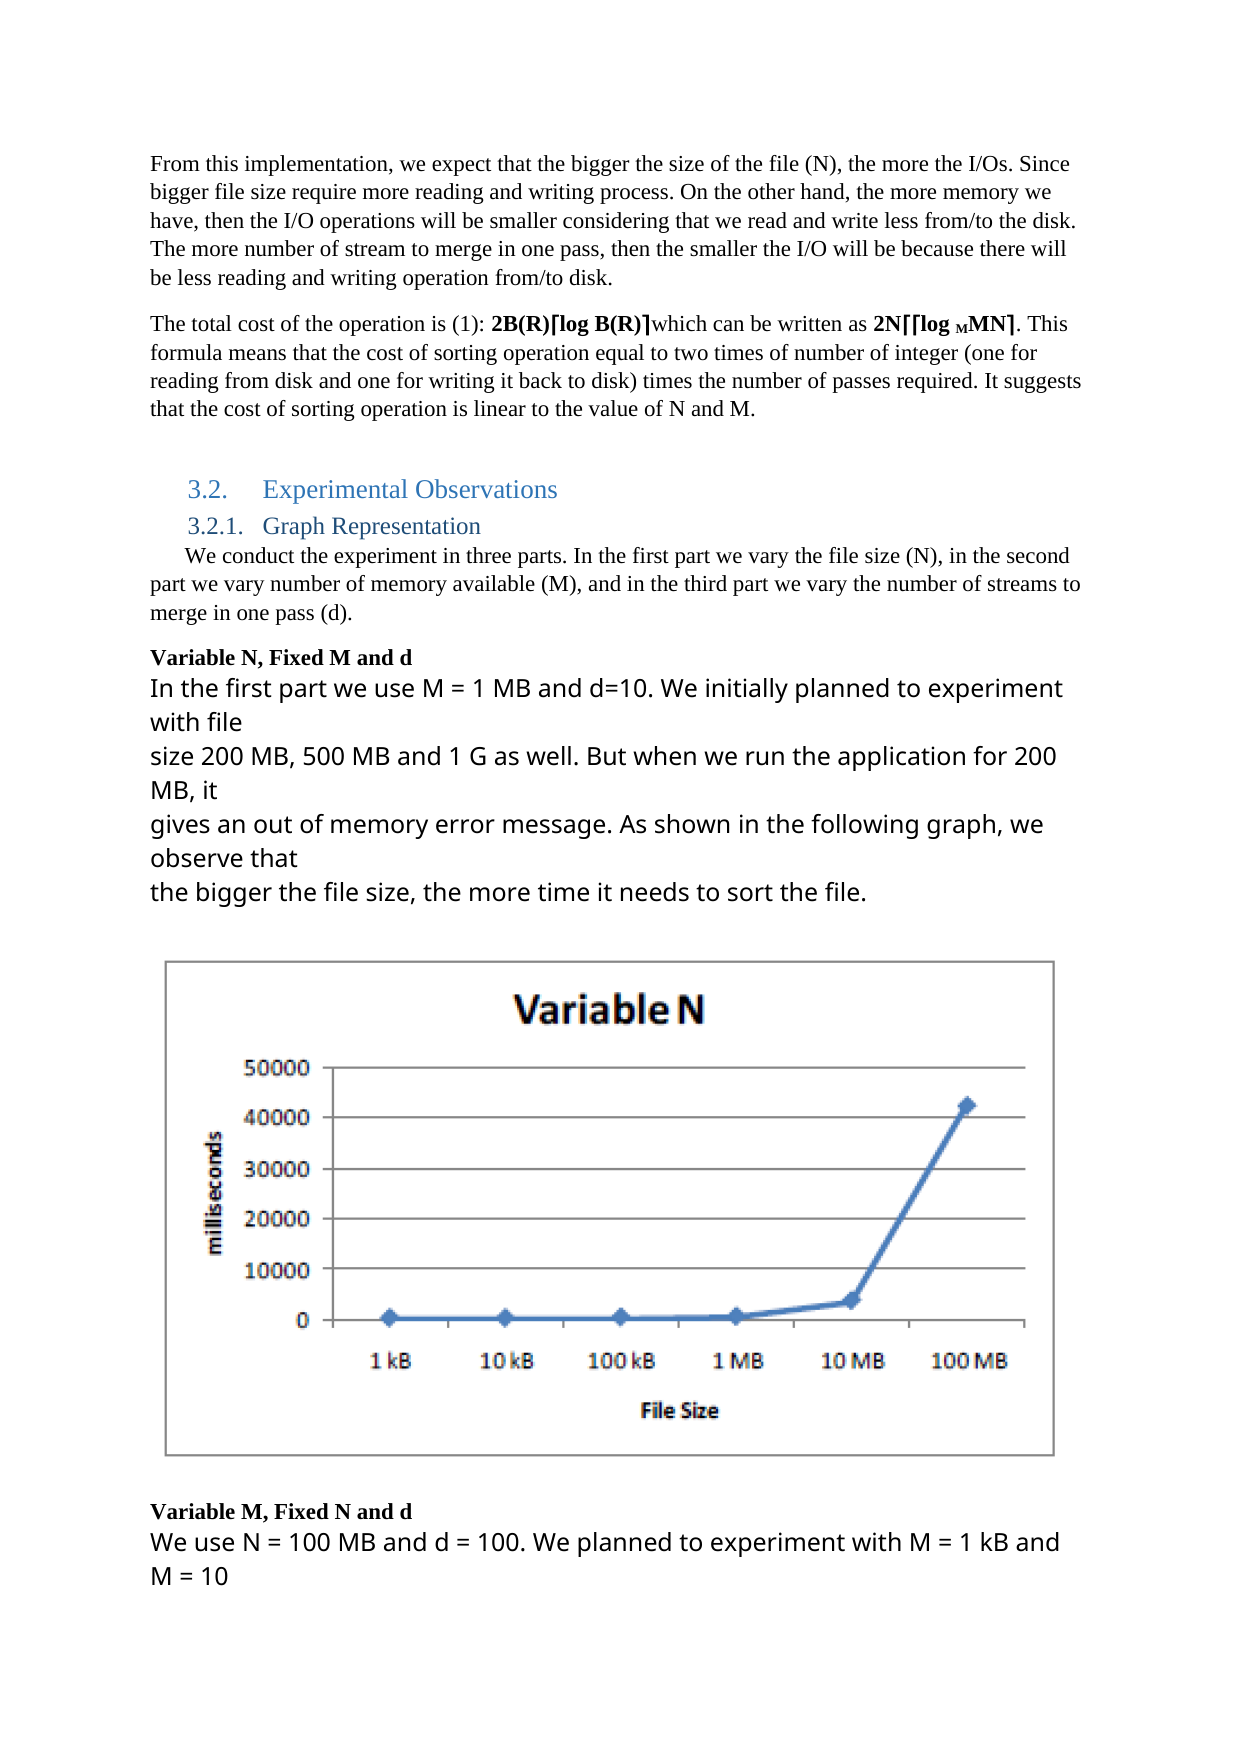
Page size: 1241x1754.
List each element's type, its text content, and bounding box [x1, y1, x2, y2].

text We conduct the experiment in three parts. In the first part we vary the file size (N), in the second part we vary number of memory available (M), and in the third part we vary the number of streams to merge in one pass (d). [150, 542, 1090, 625]
picture [150, 928, 1091, 1479]
subtitle Experimental Observations [187, 473, 1090, 504]
subtitle Graph Representation [187, 511, 1090, 540]
text From this implementation, we expect that the bigger the size of the file (N), the more the I/Os. Since bigger file size require more reading and writing process. On the other hand, the more memory we have, then the I/O operations will be smaller considering that we read and write less from/to the disk. The more number of stream to merge in one pass, then the smaller the I/O will be because there will be less reading and writing operation from/to disk. [150, 150, 1090, 290]
text the bigger the file size, the more time it needs to sort the file. [150, 875, 1090, 909]
text The total cost of the operation is (1): 2B(R)⌈log B(R)⌉which can be written as 2N⌈⌈log MMN⌉. This formula means that the cost of sorting operation equal to two times of number of integer (one for reading from disk and one for writing it back to disk) times the number of passes required. It suggests that the cost of sorting operation is linear to the value of N and M. [150, 309, 1090, 422]
text size 200 MB, 500 MB and 1 G as well. But when we run the application for 200 MB, it [150, 738, 1090, 807]
text Variable N, Fixed M and d [150, 644, 1090, 670]
text We use N = 100 MB and d = 100. We planned to experiment with M = 1 kB and M = 10 [150, 1524, 1090, 1592]
text Variable M, Fixed N and d [150, 1498, 1090, 1524]
text In the first part we use M = 1 MB and d=10. We initially planned to experiment with file [150, 670, 1090, 738]
text gives an out of memory error message. As shown in the following graph, we observe that [150, 807, 1090, 875]
